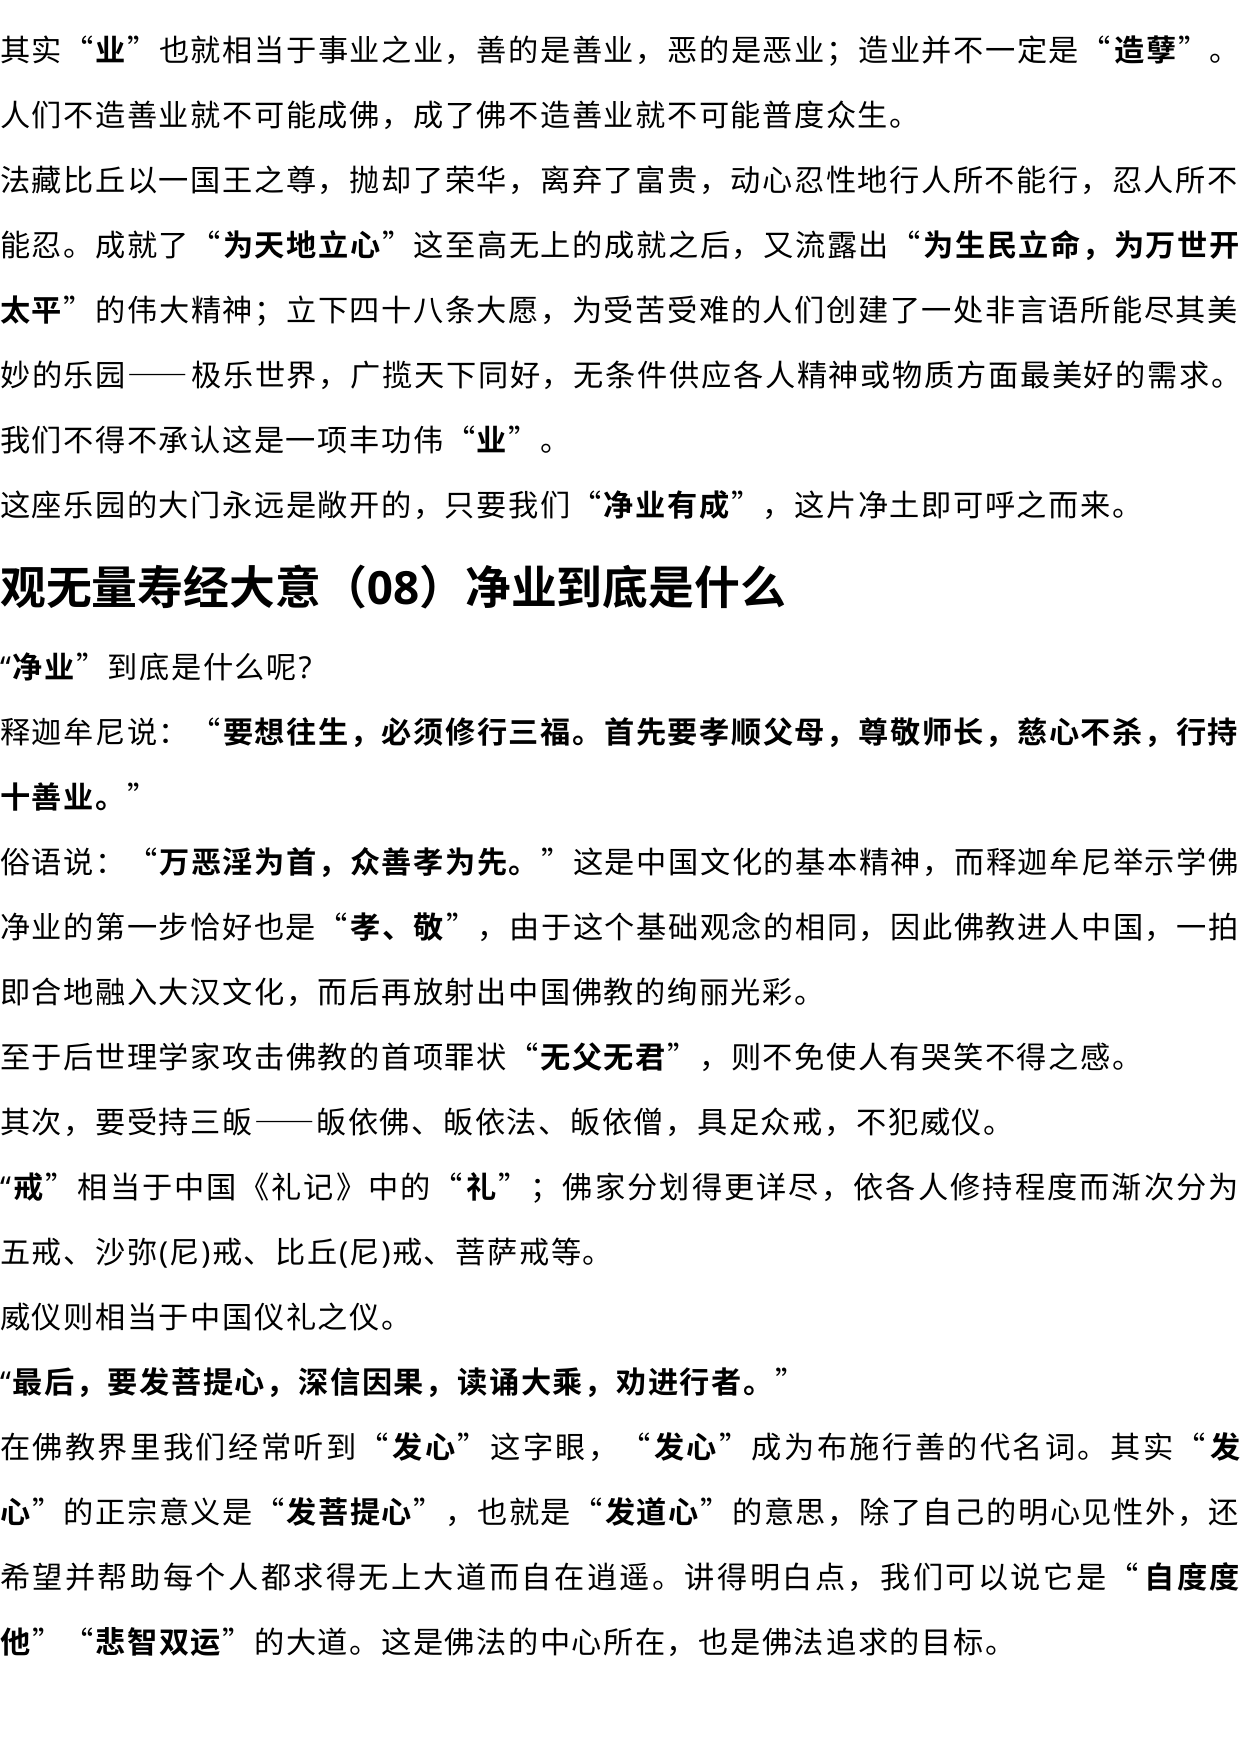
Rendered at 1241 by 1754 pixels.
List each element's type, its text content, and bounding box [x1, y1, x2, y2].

text 释迦牟尼说：“要想往生，必须修行三福。首先要孝顺父母，尊敬师长，慈心不杀，行持十善业。” [0, 698, 1240, 828]
text 威仪则相当于中国仪礼之仪。 [0, 1283, 1240, 1348]
text 至于后世理学家攻击佛教的首项罪状“无父无君”，则不免使人有哭笑不得之感。 [0, 1023, 1240, 1088]
text 俗语说：“万恶淫为首，众善孝为先。”这是中国文化的基本精神，而释迦牟尼举示学佛净业的第一步恰好也是“孝、敬”，由于这个基础观念的相同，因此佛教进人中国，一拍即合地融入大汉文化，而后再放射出中国佛教的绚丽光彩。 [0, 828, 1240, 1023]
text 其实“业”也就相当于事业之业，善的是善业，恶的是恶业；造业并不一定是“造孽”。人们不造善业就不可能成佛，成了佛不造善业就不可能普度众生。 [0, 16, 1240, 146]
text 法藏比丘以一国王之尊，抛却了荣华，离弃了富贵，动心忍性地行人所不能行，忍人所不能忍。成就了“为天地立心”这至高无上的成就之后，又流露出“为生民立命，为万世开太平”的伟大精神；立下四十八条大愿，为受苦受难的人们创建了一处非言语所能尽其美妙的乐园——极乐世界，广揽天下同好，无条件供应各人精神或物质方面最美好的需求。我们不得不承认这是一项丰功伟“业”。 [0, 146, 1240, 471]
subtitle 观无量寿经大意（08）净业到底是什么 [0, 536, 1240, 633]
text “戒”相当于中国《礼记》中的“礼”；佛家分划得更详尽，依各人修持程度而渐次分为五戒、沙弥(尼)戒、比丘(尼)戒、菩萨戒等。 [0, 1153, 1240, 1283]
text “最后，要发菩提心，深信因果，读诵大乘，劝进行者。” [0, 1348, 1240, 1413]
text 这座乐园的大门永远是敞开的，只要我们“净业有成”，这片净土即可呼之而来。 [0, 471, 1240, 536]
text 其次，要受持三皈——皈依佛、皈依法、皈依僧，具足众戒，不犯威仪。 [0, 1088, 1240, 1153]
text “净业”到底是什么呢? [0, 633, 1240, 698]
text 在佛教界里我们经常听到“发心”这字眼，“发心”成为布施行善的代名词。其实“发心”的正宗意义是“发菩提心”，也就是“发道心”的意思，除了自己的明心见性外，还希望并帮助每个人都求得无上大道而自在逍遥。讲得明白点，我们可以说它是“自度度他”“悲智双运”的大道。这是佛法的中心所在，也是佛法追求的目标。 [0, 1413, 1240, 1673]
